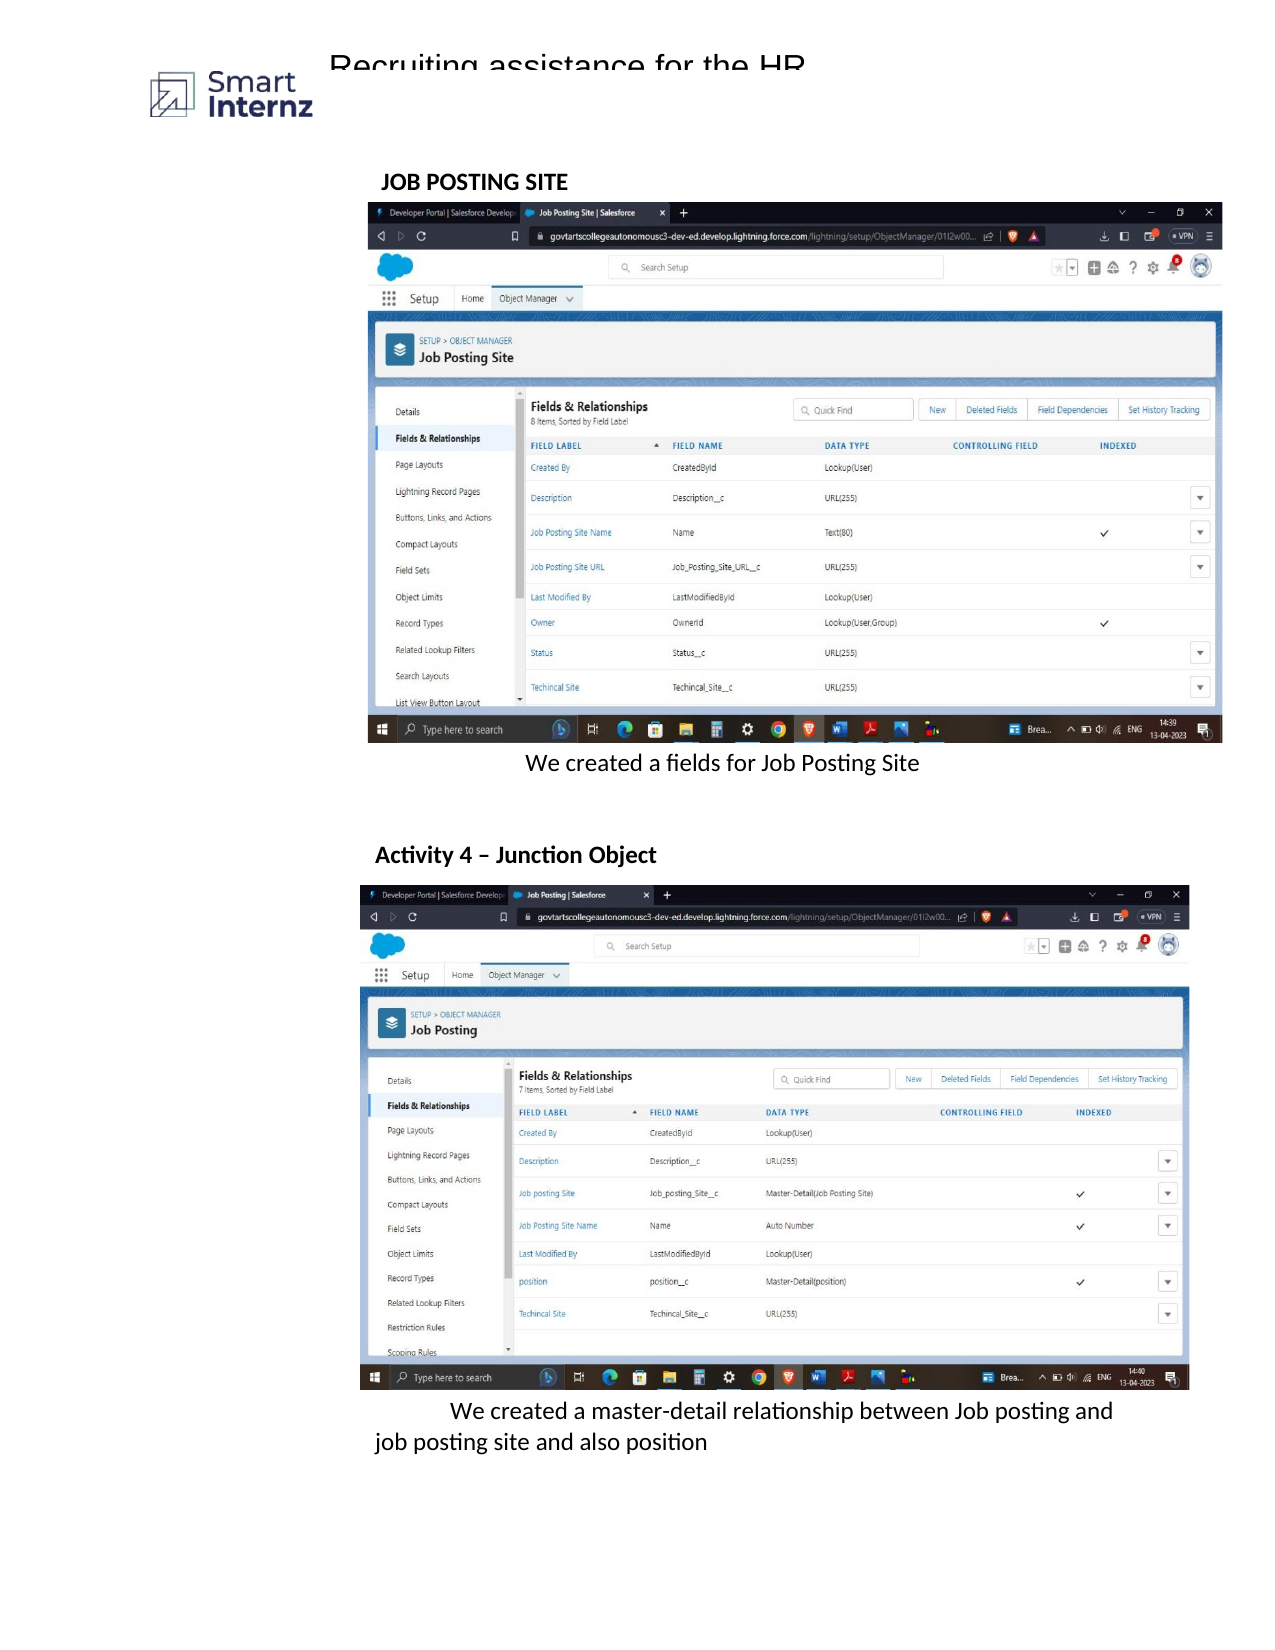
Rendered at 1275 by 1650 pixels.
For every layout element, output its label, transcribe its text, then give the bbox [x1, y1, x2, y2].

picture [360, 885, 1190, 1390]
text We created a master-detail relationship between Job posting and job posting site and also position [375, 1390, 1117, 1456]
text JOB POSTING SITE [381, 166, 1250, 197]
subtitle Activity 4 – Junction Object [375, 839, 1250, 870]
picture [367, 202, 1223, 743]
picture [150, 71, 313, 117]
